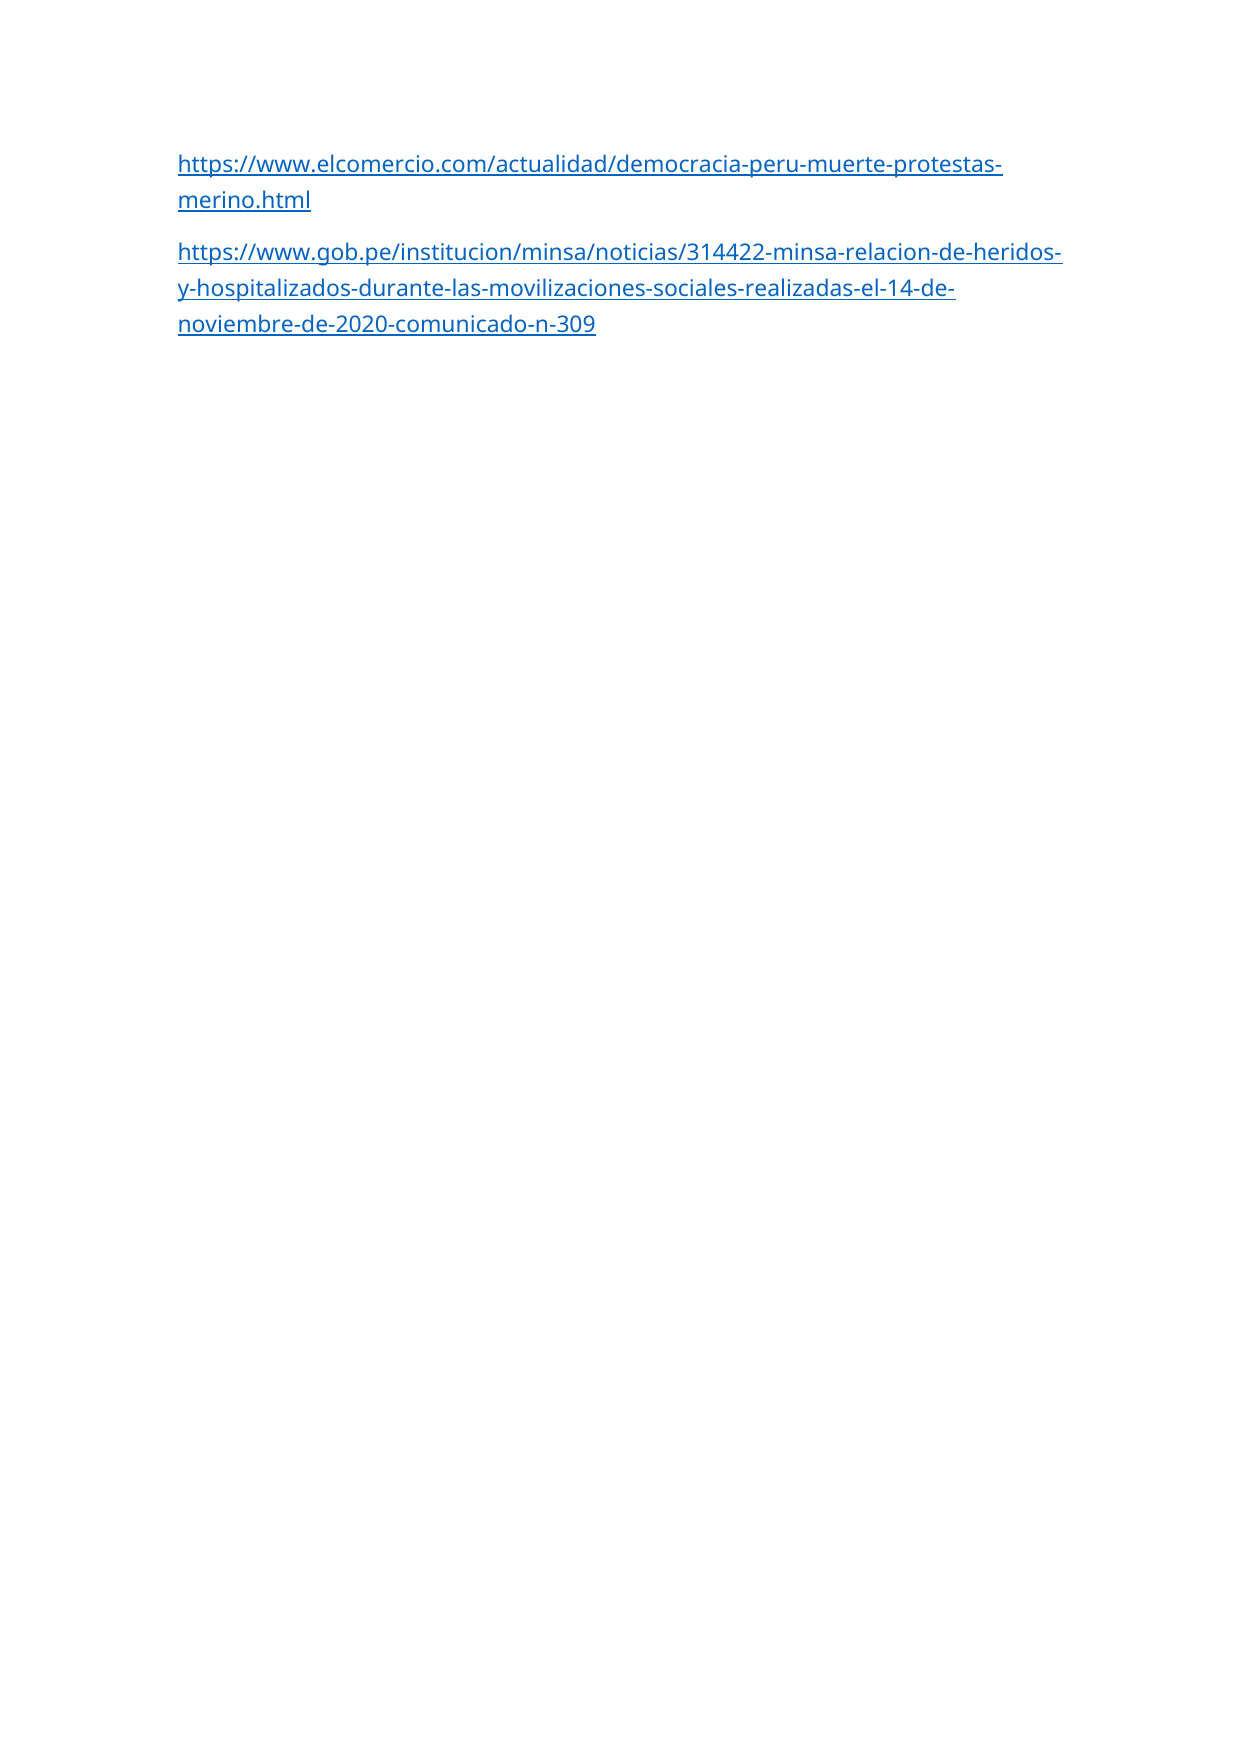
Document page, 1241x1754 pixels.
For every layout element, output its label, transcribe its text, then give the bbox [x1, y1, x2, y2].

text https://www.gob.pe/institucion/minsa/noticias/314422-minsa-relacion-de-heridos-y-hospitalizados-durante-las-movilizaciones-sociales-realizadas-el-14-de-noviembre-de-2020-comunicado-n-309 [177, 264, 1063, 339]
text https://www.gob.pe/institucion/minsa/noticias/314422-minsa-relacion-de-heridos-y-hospitalizados-durante-las-movilizaciones-sociales-realizadas-el-14-de-noviembre-de-2020-comunicado-n-309 [177, 236, 1063, 263]
text https://www.elcomercio.com/actualidad/democracia-peru-muerte-protestas-merino.html [177, 148, 1063, 215]
